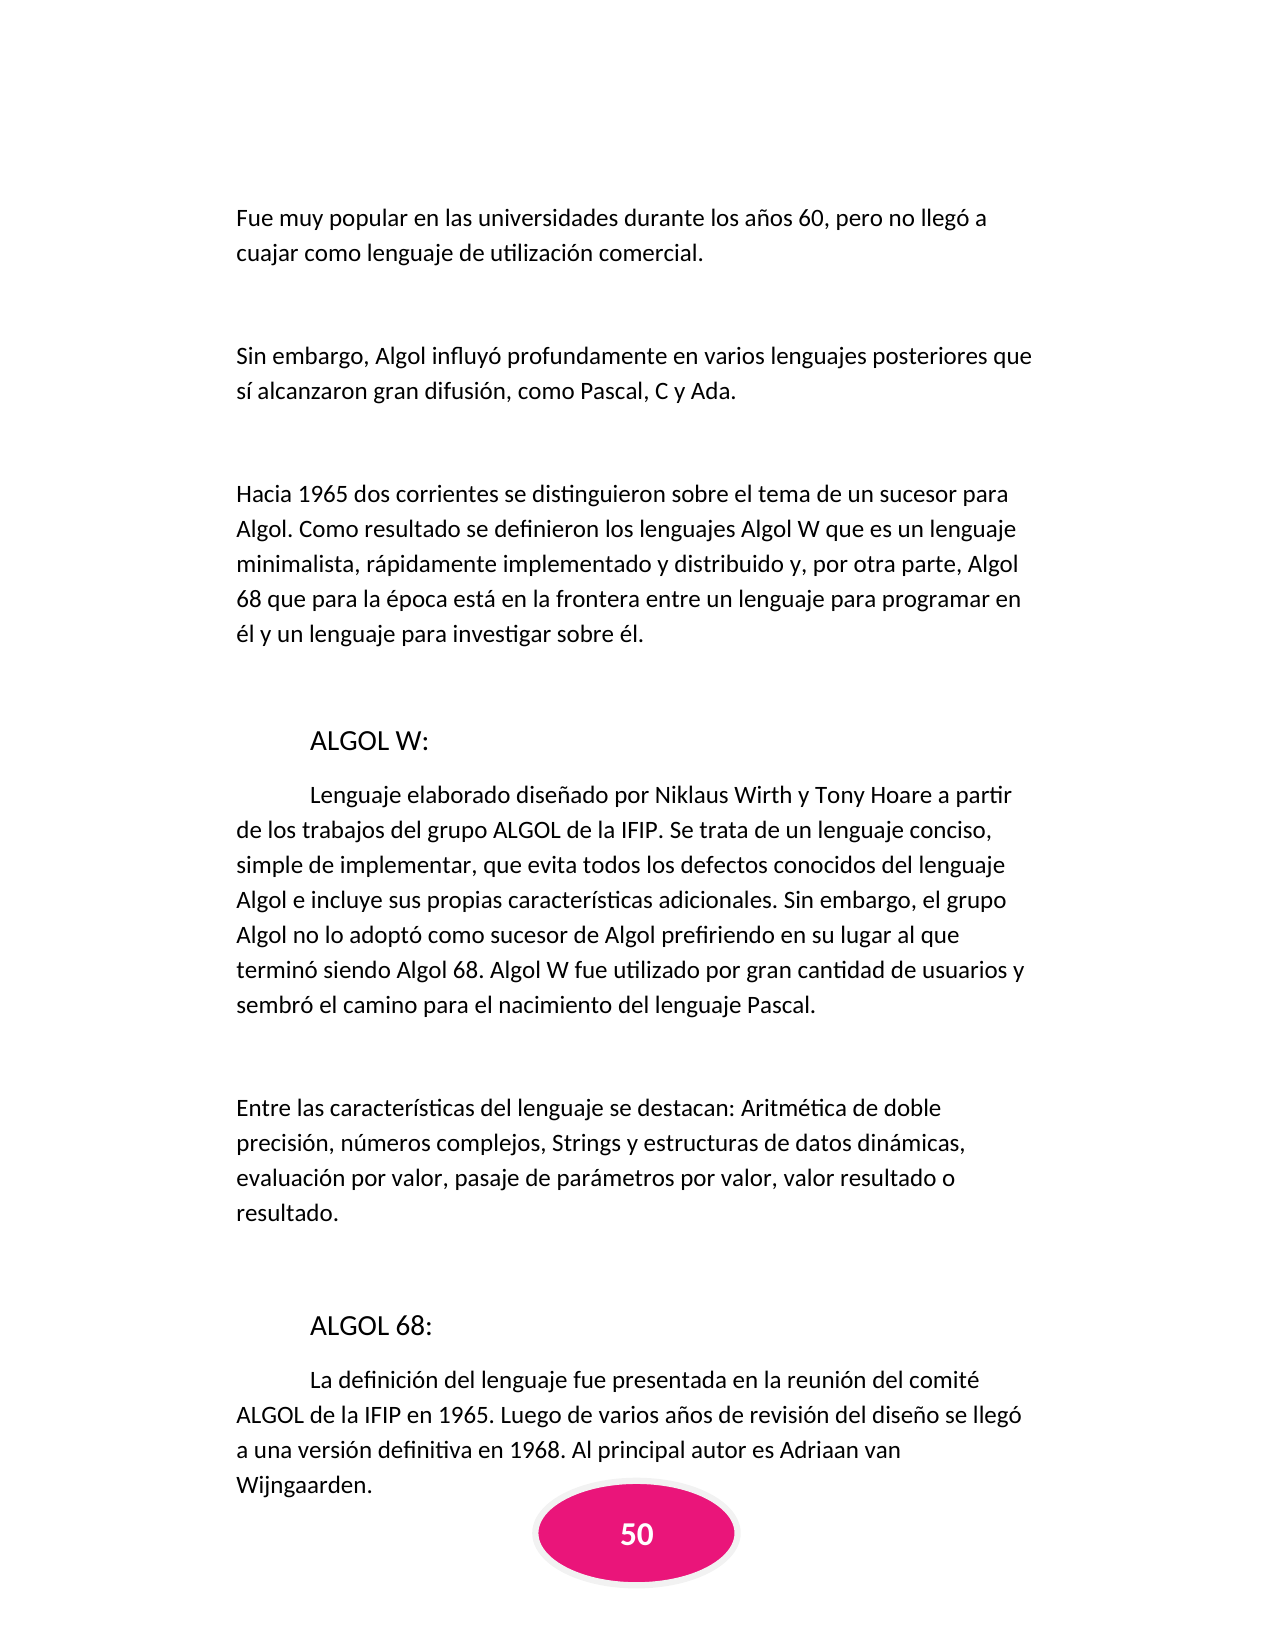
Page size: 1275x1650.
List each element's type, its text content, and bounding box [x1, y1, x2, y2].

text Hacia 1965 dos corrientes se distinguieron sobre el tema de un sucesor para Algol. Como resultado se definieron los lenguajes Algol W que es un lenguaje minimalista, rápidamente implementado y distribuido y, por otra parte, Algol 68 que para la época está en la frontera entre un lenguaje para programar en él y un lenguaje para investigar sobre él. [236, 478, 1039, 649]
text Sin embargo, Algol influyó profundamente en varios lenguajes posteriores que sí alcanzaron gran difusión, como Pascal, C y Ada. [236, 340, 1039, 406]
text Fue muy popular en las universidades durante los años 60, pero no llegó a cuajar como lenguaje de utilización comercial. [236, 202, 1039, 267]
text Entre las características del lenguaje se destacan: Aritmética de doble precisión, números complejos, Strings y estructuras de datos dinámicas, evaluación por valor, pasaje de parámetros por valor, valor resultado o resultado. [236, 1093, 1039, 1228]
text La definición del lenguaje fue presentada en la reunión del comité ALGOL de la IFIP en 1965. Luego de varios años de revisión del diseño se llegó a una versión definitiva en 1968. Al principal autor es Adriaan van Wijngaarden. [236, 1364, 1039, 1500]
text Lenguaje elaborado diseñado por Niklaus Wirth y Tony Hoare a partir de los trabajos del grupo ALGOL de la IFIP. Se trata de un lenguaje conciso, simple de implementar, que evita todos los defectos conocidos del lenguaje Algol e incluye sus propias características adicionales. Sin embargo, el grupo Algol no lo adoptó como sucesor de Algol prefiriendo en su lugar al que terminó siendo Algol 68. Algol W fue utilizado por gran cantidad de usuarios y sembró el camino para el nacimiento del lenguaje Pascal. [236, 779, 1039, 1020]
text ALGOL 68: [236, 1307, 1039, 1342]
text ALGOL W: [236, 722, 1039, 757]
